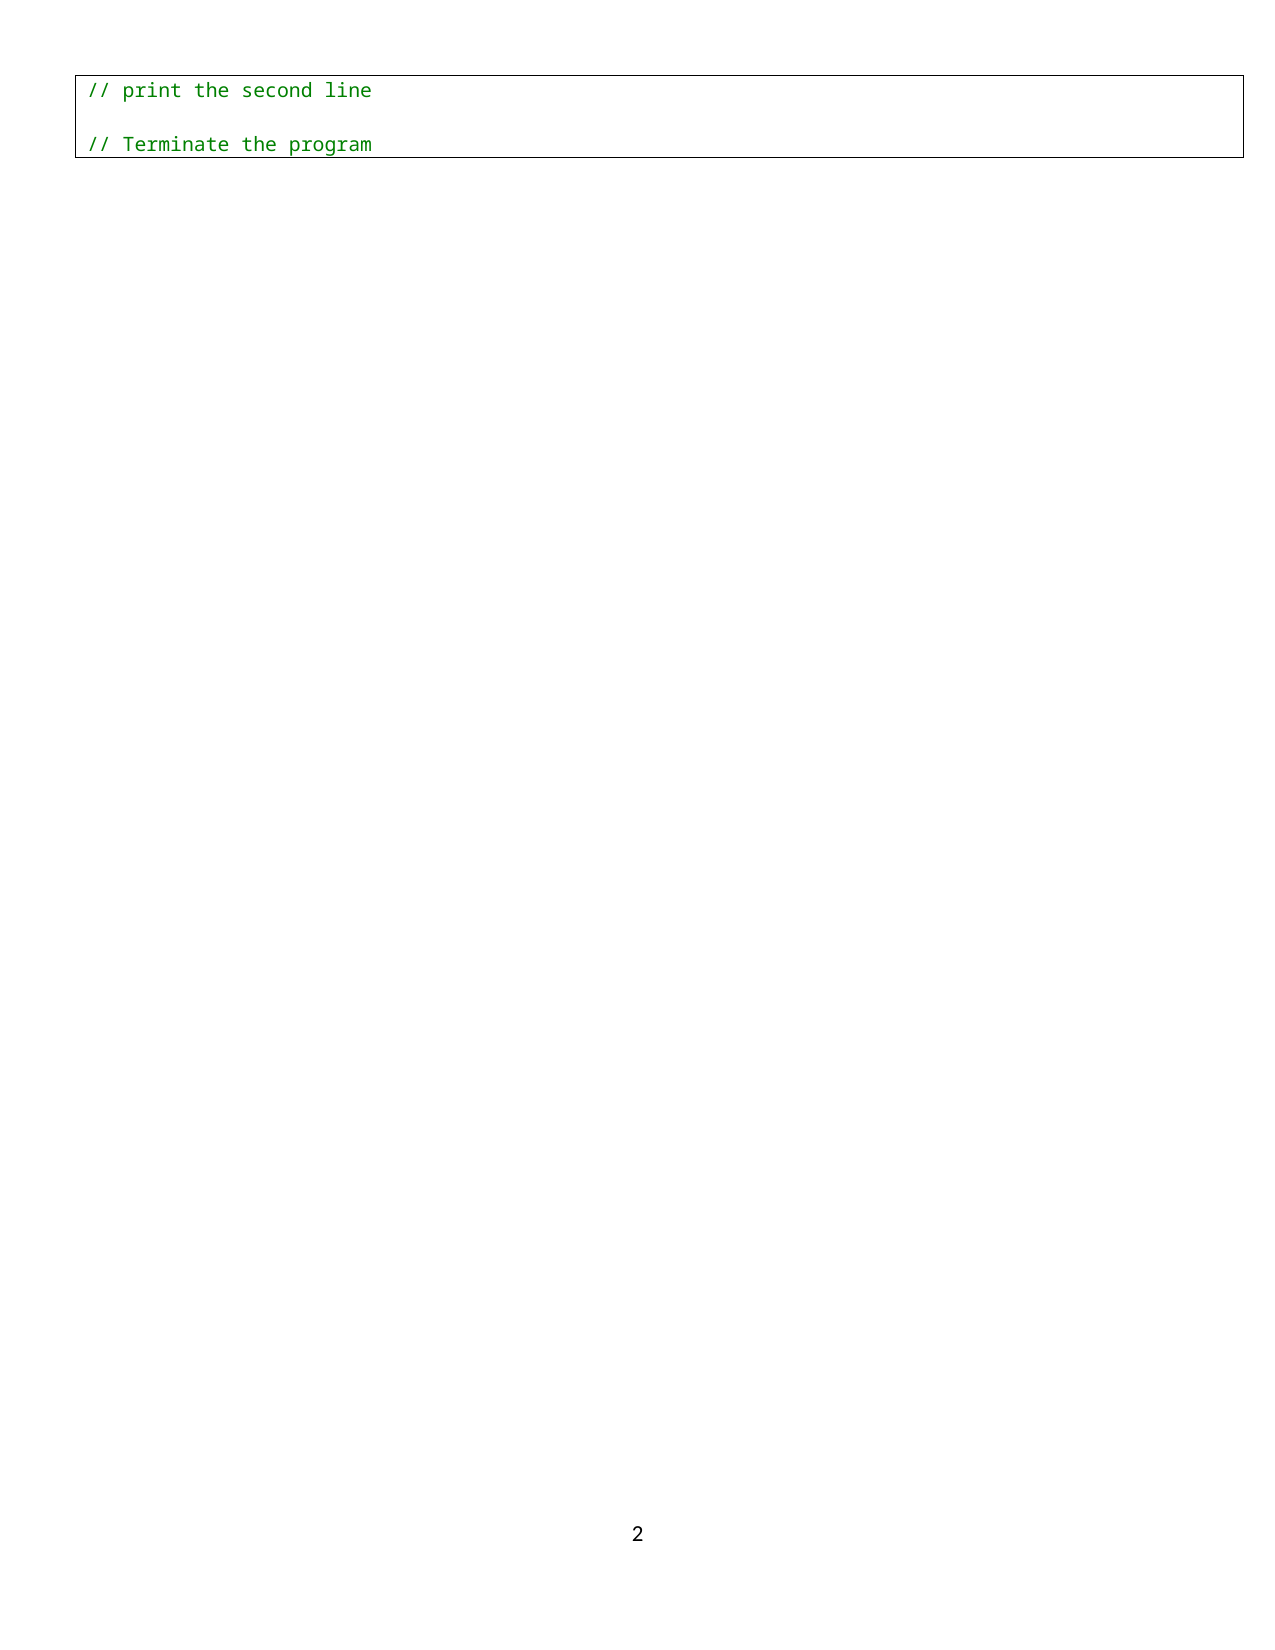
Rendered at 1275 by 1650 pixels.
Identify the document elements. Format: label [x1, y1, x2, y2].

table_header [76, 76, 1243, 157]
